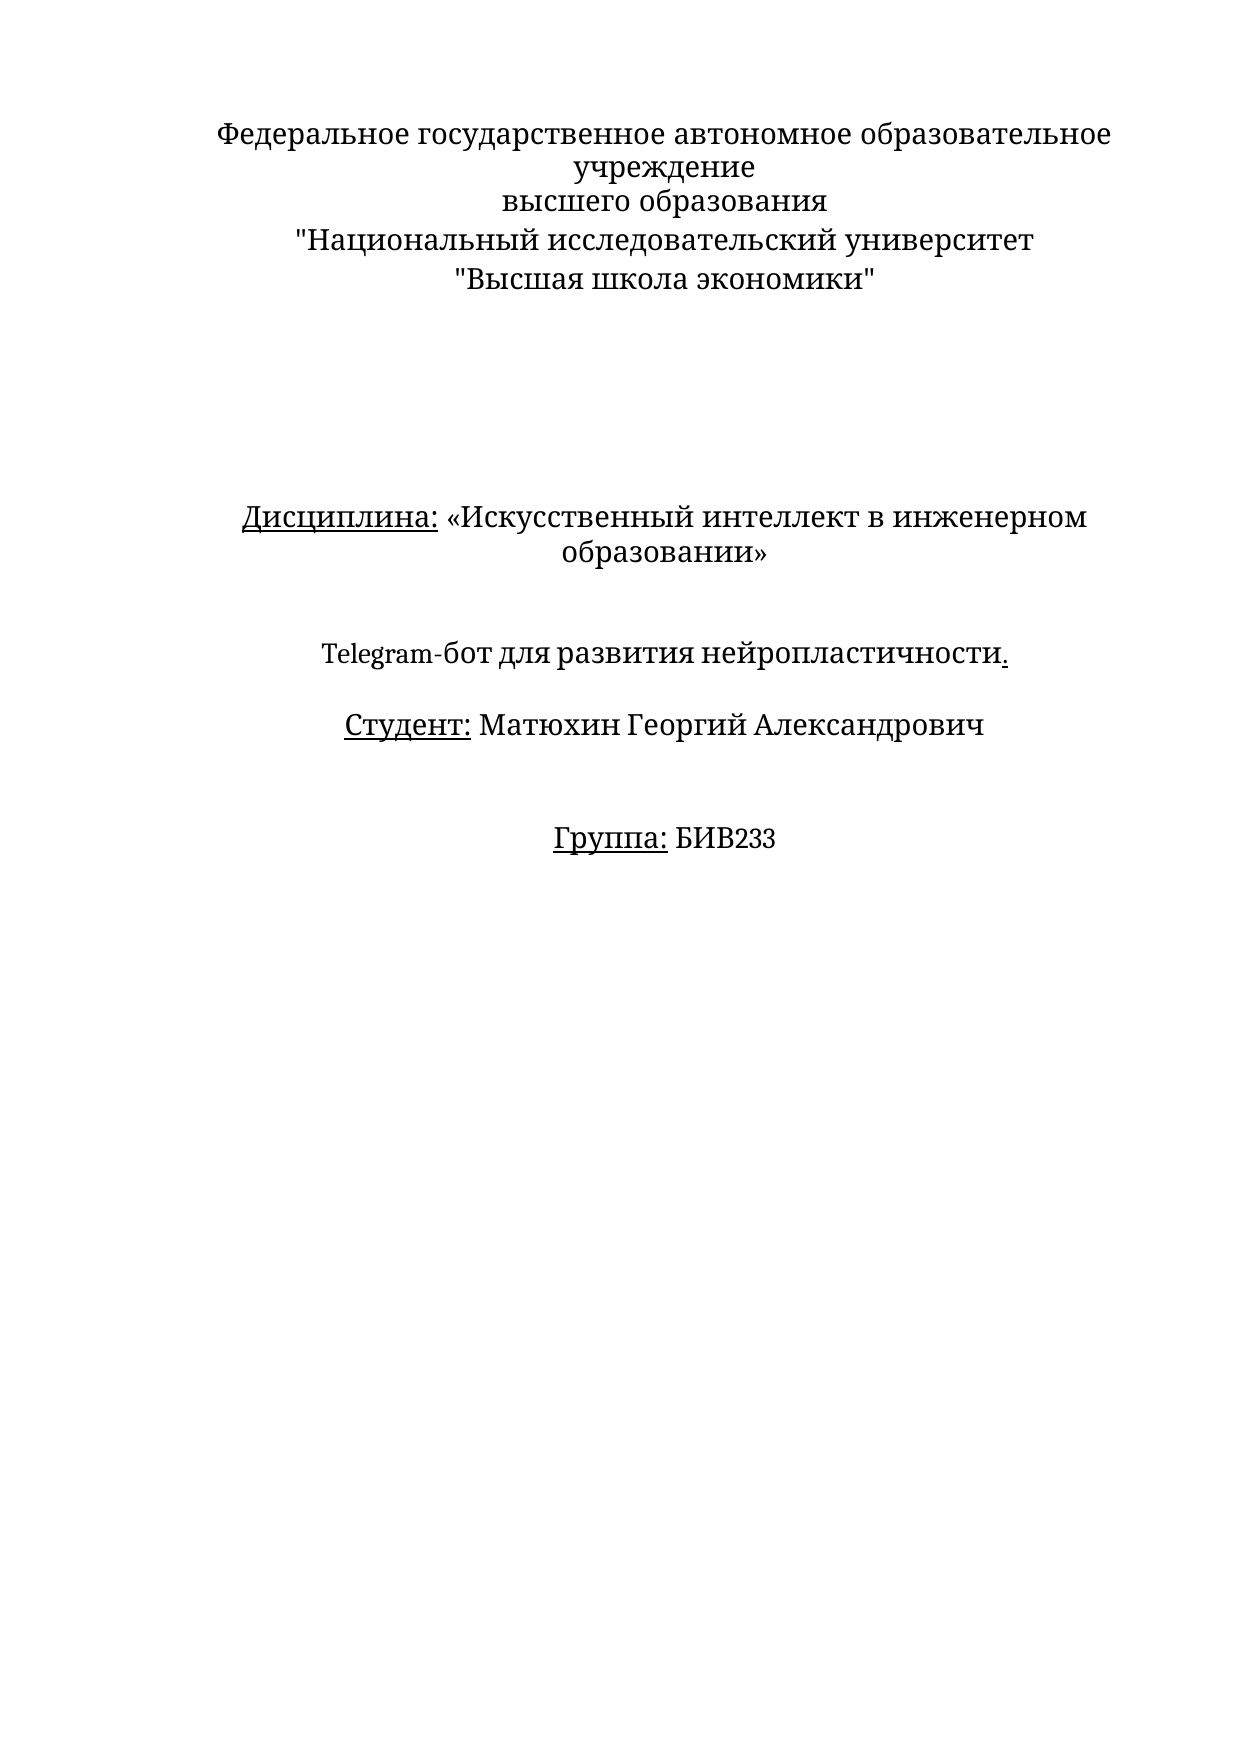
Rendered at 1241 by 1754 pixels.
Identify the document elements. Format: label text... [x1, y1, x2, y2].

text Студент: Матюхин Георгий Александрович [177, 704, 1152, 744]
text Группа: БИВ233 [177, 817, 1152, 857]
text высшего образования [177, 185, 1152, 219]
text Дисциплина: «Искусственный интеллект в инженерном образовании» [177, 497, 1152, 598]
text Telegram-бот для развития нейропластичности. [177, 637, 1152, 671]
text "Национальный исследовательский университет [177, 219, 1152, 258]
text Федеральное государственное автономное образовательное учреждение [177, 118, 1152, 185]
text "Высшая школа экономики" [177, 258, 1152, 298]
